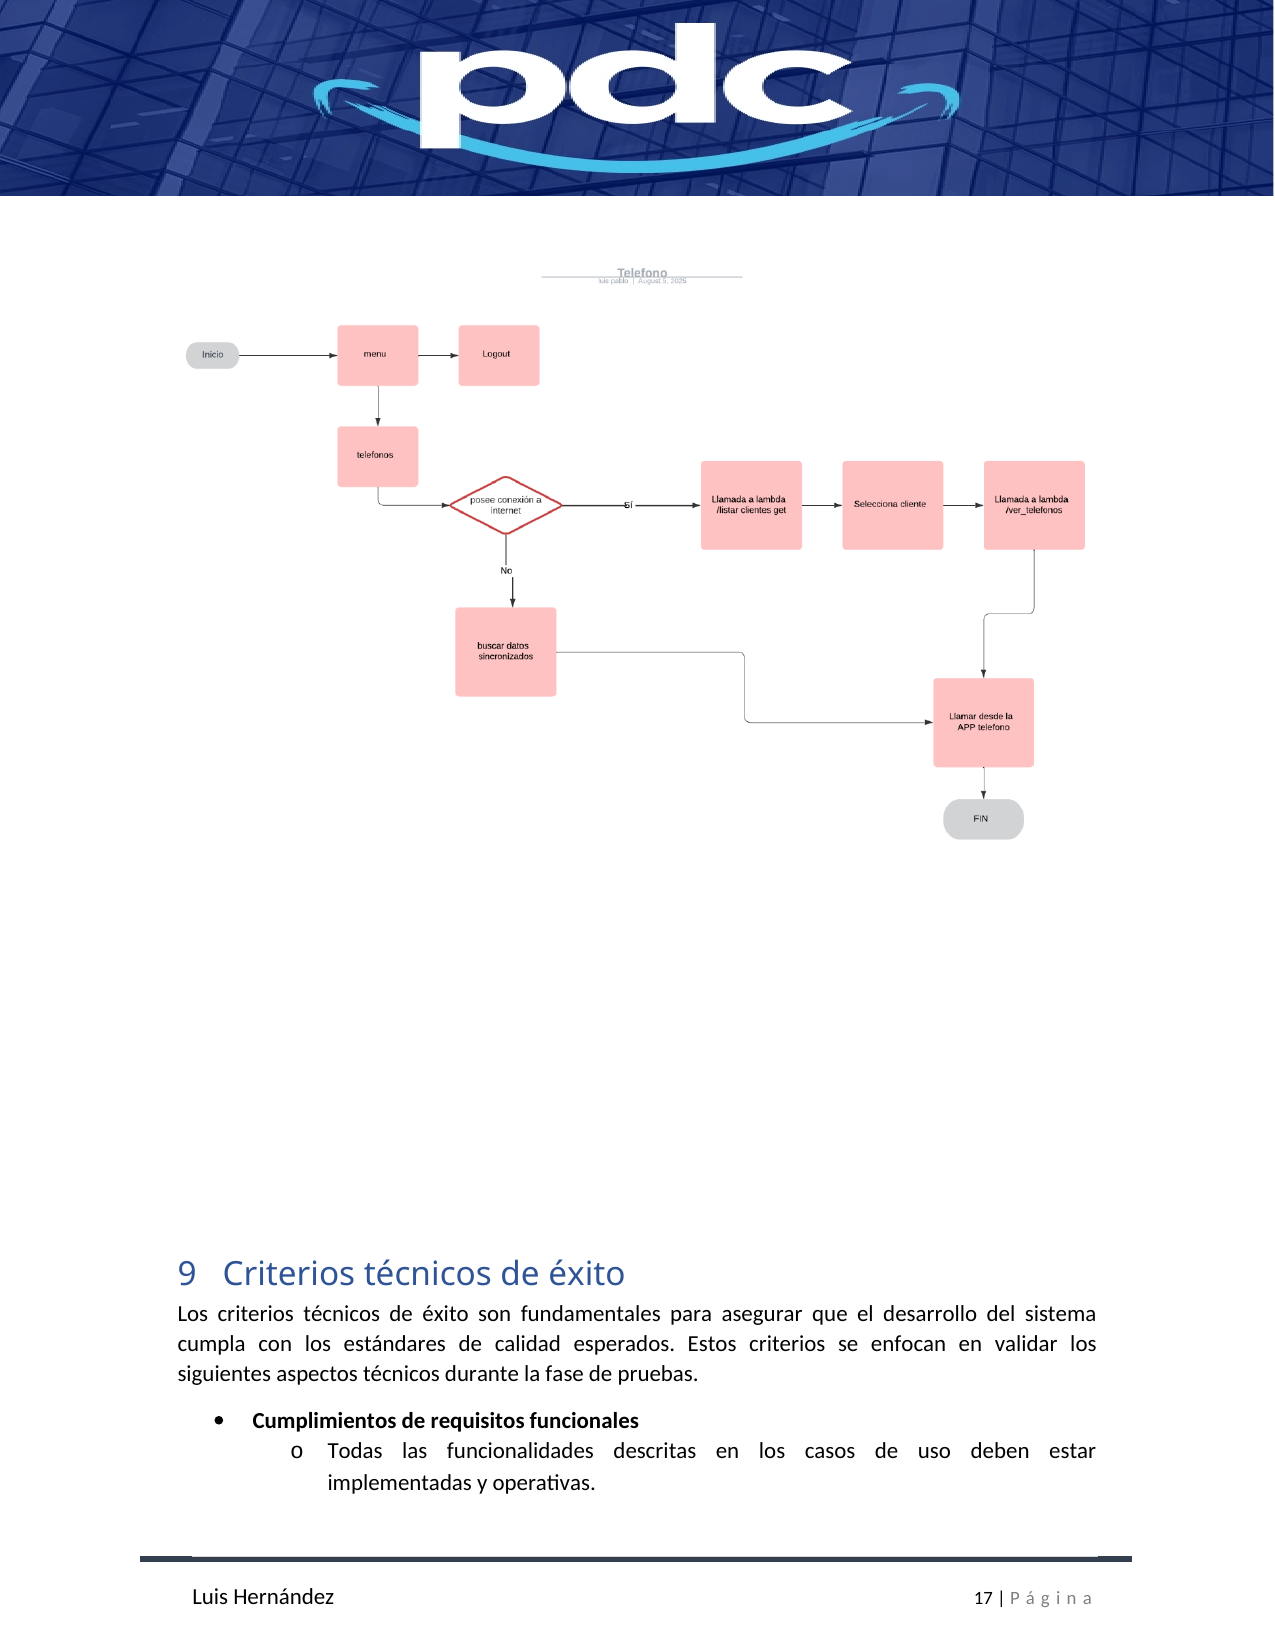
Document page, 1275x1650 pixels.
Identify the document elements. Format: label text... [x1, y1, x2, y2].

subtitle Criterios técnicos de éxito [177, 1250, 1098, 1295]
picture [0, 0, 1274, 196]
list Todas las funcionalidades descritas en los casos de uso deben estar implementadas y operativas. [290, 1436, 1098, 1496]
picture [115, 213, 1203, 961]
text Los criterios técnicos de éxito son fundamentales para asegurar que el desarrollo del sistema cumpla con los estándares de calidad esperados. Estos criterios se enfocan en validar los siguientes aspectos técnicos durante la fase de pruebas. [177, 1299, 1098, 1387]
list Cumplimientos de requisitos funcionales [215, 1406, 1098, 1434]
